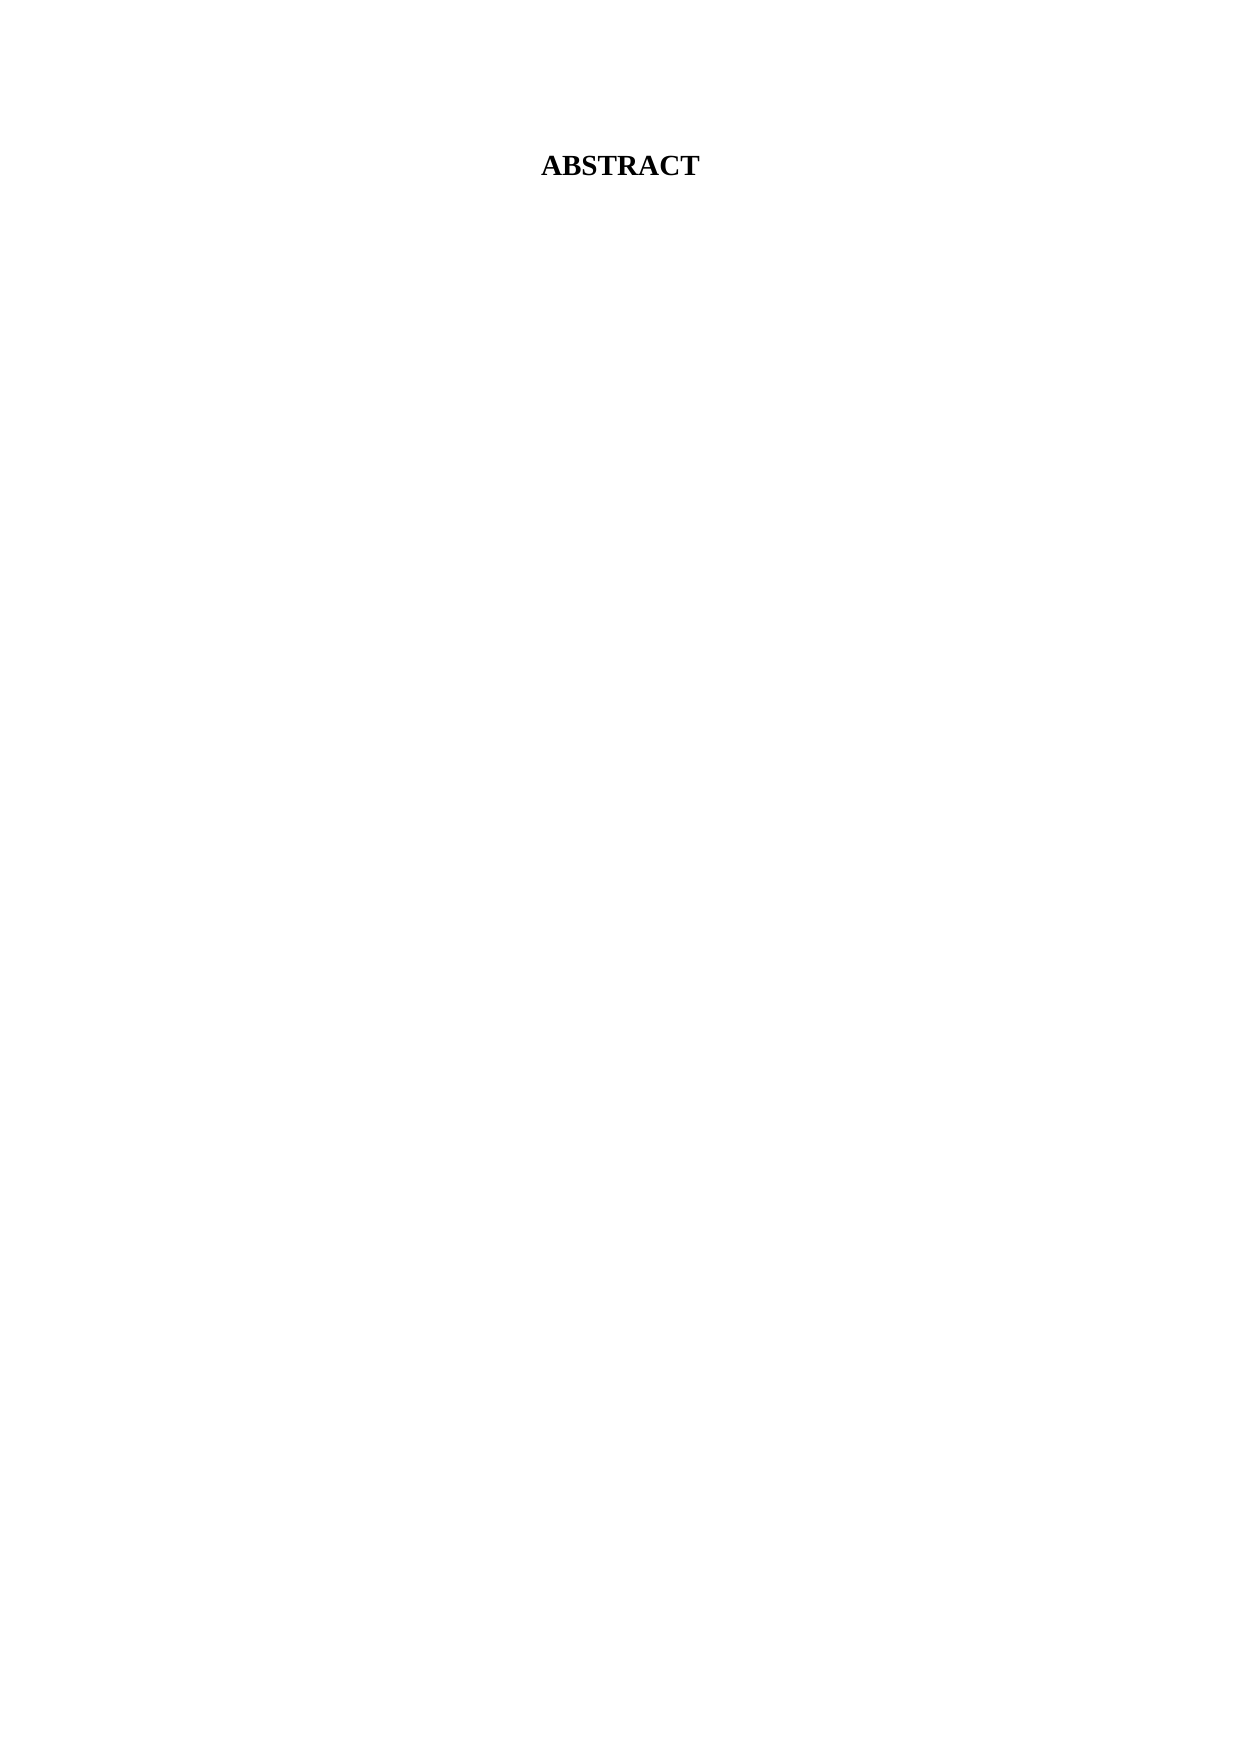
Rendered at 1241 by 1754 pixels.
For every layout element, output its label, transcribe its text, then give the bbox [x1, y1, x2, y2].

text ABSTRACT [177, 148, 1063, 181]
